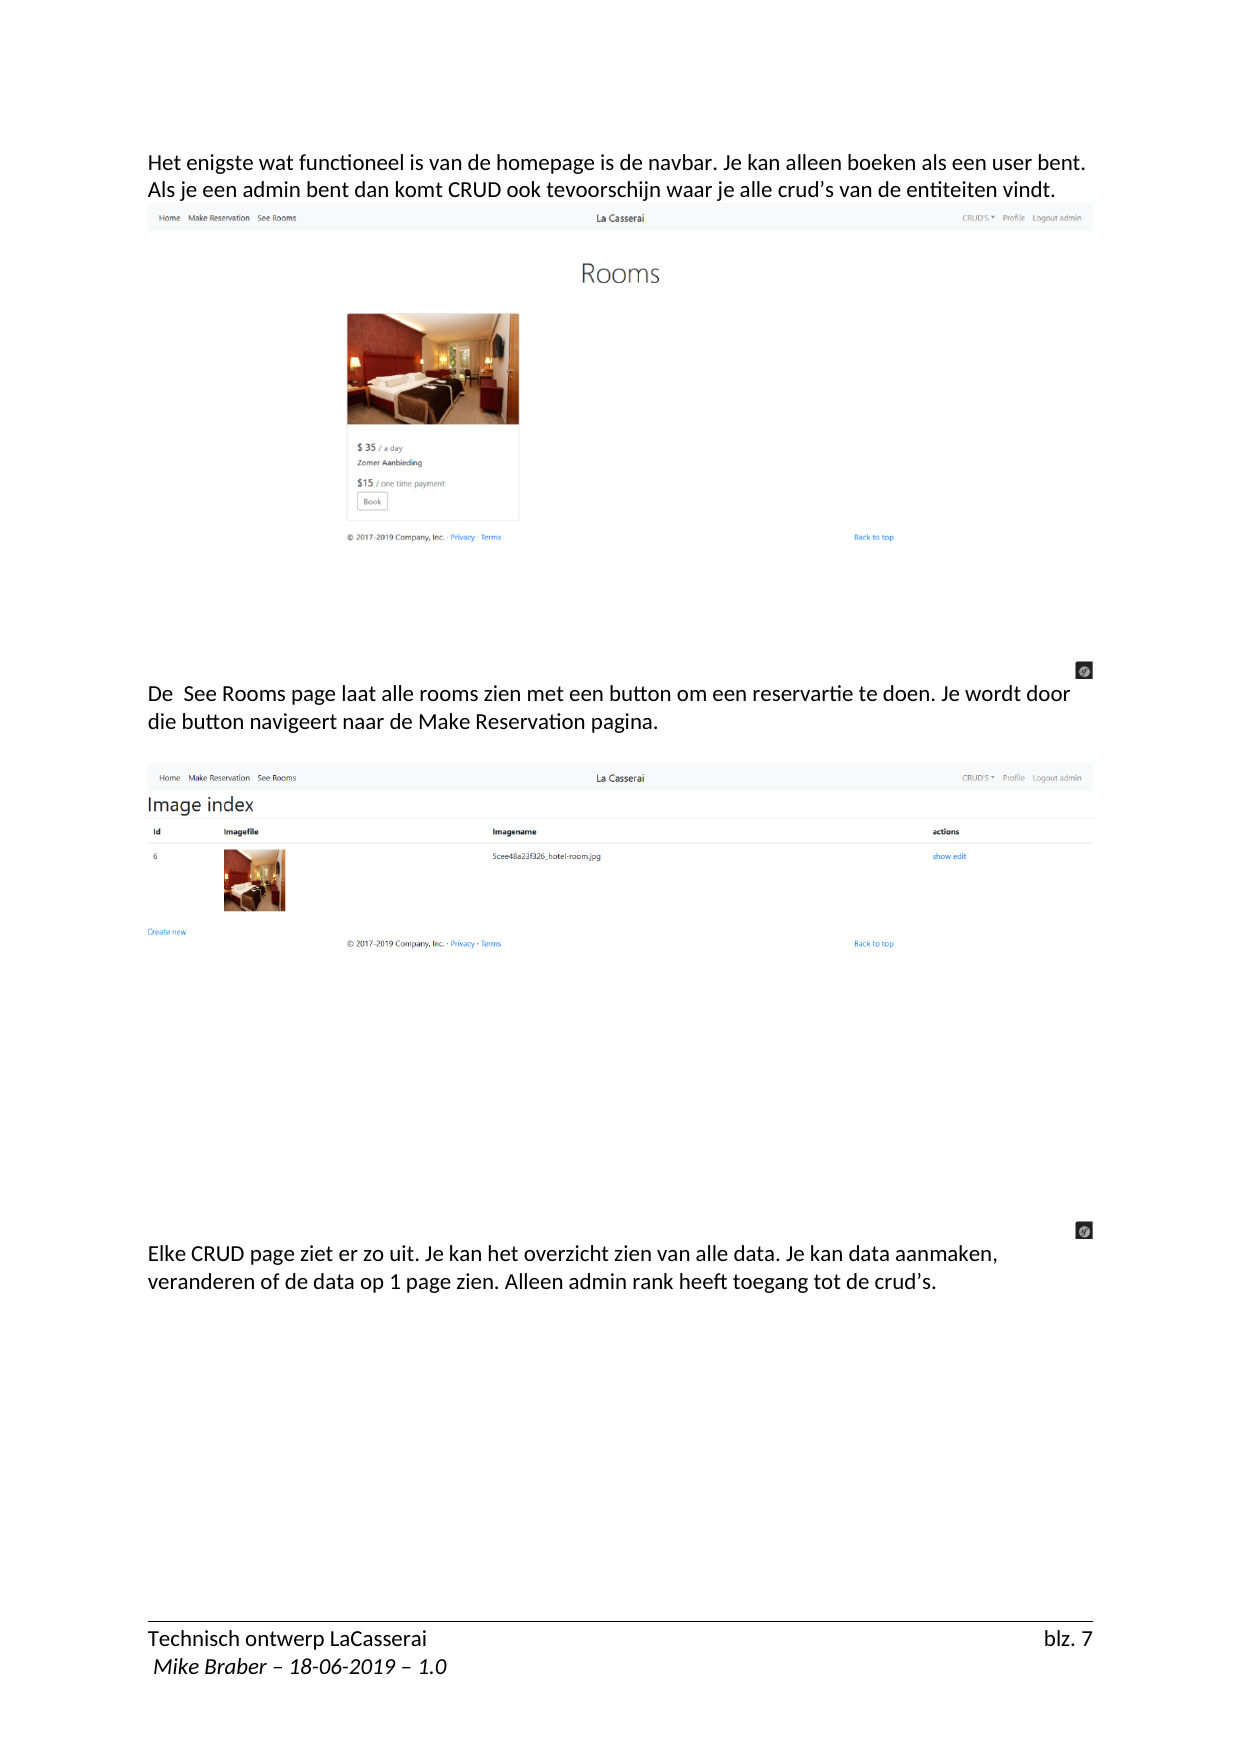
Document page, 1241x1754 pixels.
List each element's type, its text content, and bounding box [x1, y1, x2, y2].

picture [147, 203, 1093, 679]
subtitle De See Rooms page laat alle rooms zien met een button om een reservartie te doen. Je wordt door die button navigeert naar de Make Reservation pagina. [148, 679, 1093, 735]
text Het enigste wat functioneel is van de homepage is de navbar. Je kan alleen boeken als een user bent. Als je een admin bent dan komt CRUD ook tevoorschijn waar je alle crud’s van de entiteiten vindt. [148, 148, 1093, 203]
picture [147, 763, 1093, 1239]
text Elke CRUD page ziet er zo uit. Je kan het overzicht zien van alle data. Je kan data aanmaken, veranderen of de data op 1 page zien. Alleen admin rank heeft toegang tot de crud’s. [148, 1239, 1093, 1295]
